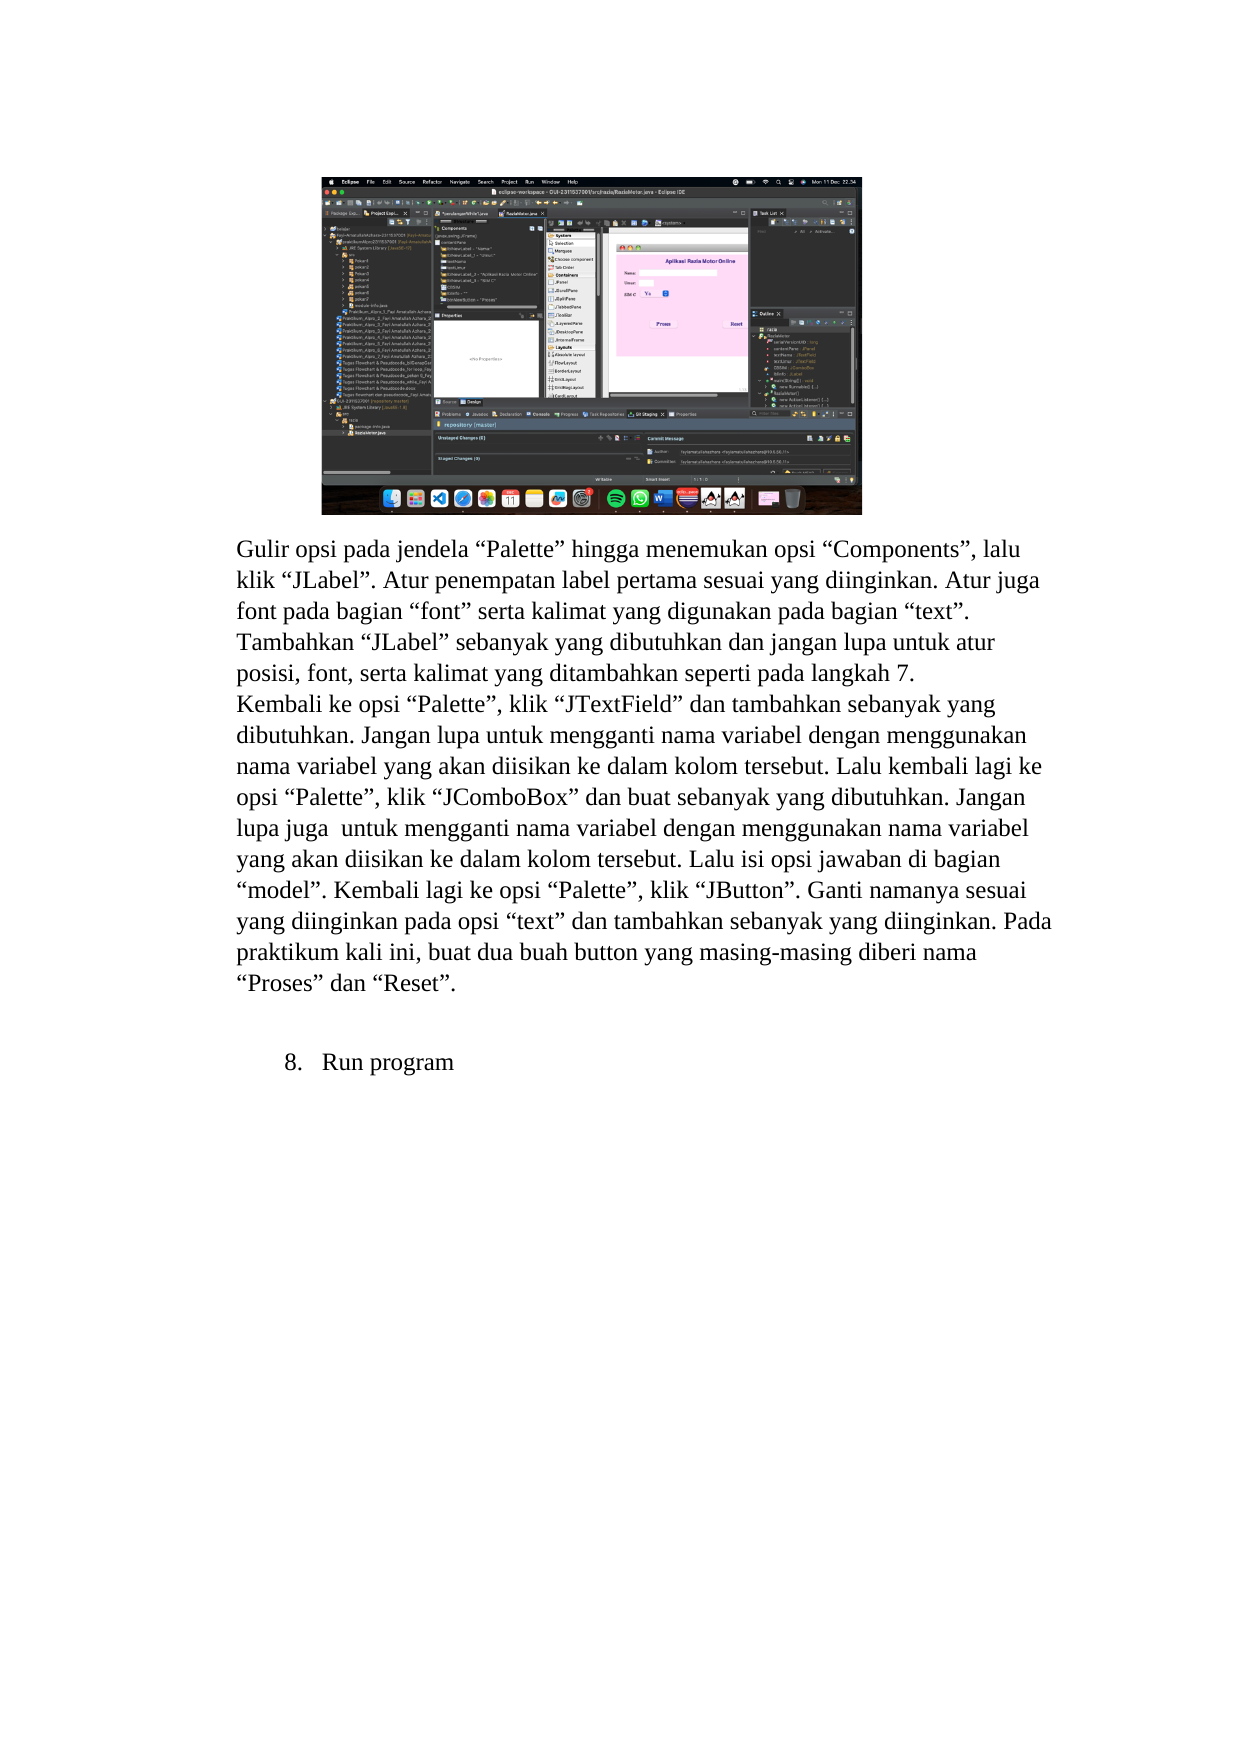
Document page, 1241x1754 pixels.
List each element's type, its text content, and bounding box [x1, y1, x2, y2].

picture [321, 177, 863, 515]
text Kembali ke opsi “Palette”, klik “JTextField” dan tambahkan sebanyak yang dibutuhkan. Jangan lupa untuk mengganti nama variabel dengan menggunakan nama variabel yang akan diisikan ke dalam kolom tersebut. Lalu kembali lagi ke opsi “Palette”, klik “JComboBox” dan buat sebanyak yang dibutuhkan. Jangan lupa juga untuk mengganti nama variabel dengan menggunakan nama variabel yang akan diisikan ke dalam kolom tersebut. Lalu isi opsi jawaban di bagian “model”. Kembali lagi ke opsi “Palette”, klik “JButton”. Ganti namanya sesuai yang diinginkan pada opsi “text” dan tambahkan sebanyak yang diinginkan. Pada praktikum kali ini, buat dua buah button yang masing-masing diberi nama “Proses” dan “Reset”. [236, 689, 1063, 997]
text Gulir opsi pada jendela “Palette” hingga menemukan opsi “Components”, lalu klik “JLabel”. Atur penempatan label pertama sesuai yang diinginkan. Atur juga font pada bagian “font” serta kalimat yang digunakan pada bagian “text”. Tambahkan “JLabel” sebanyak yang dibutuhkan dan jangan lupa untuk atur posisi, font, serta kalimat yang ditambahkan seperti pada langkah 7. [236, 534, 1063, 687]
list Run program [284, 1047, 1063, 1076]
